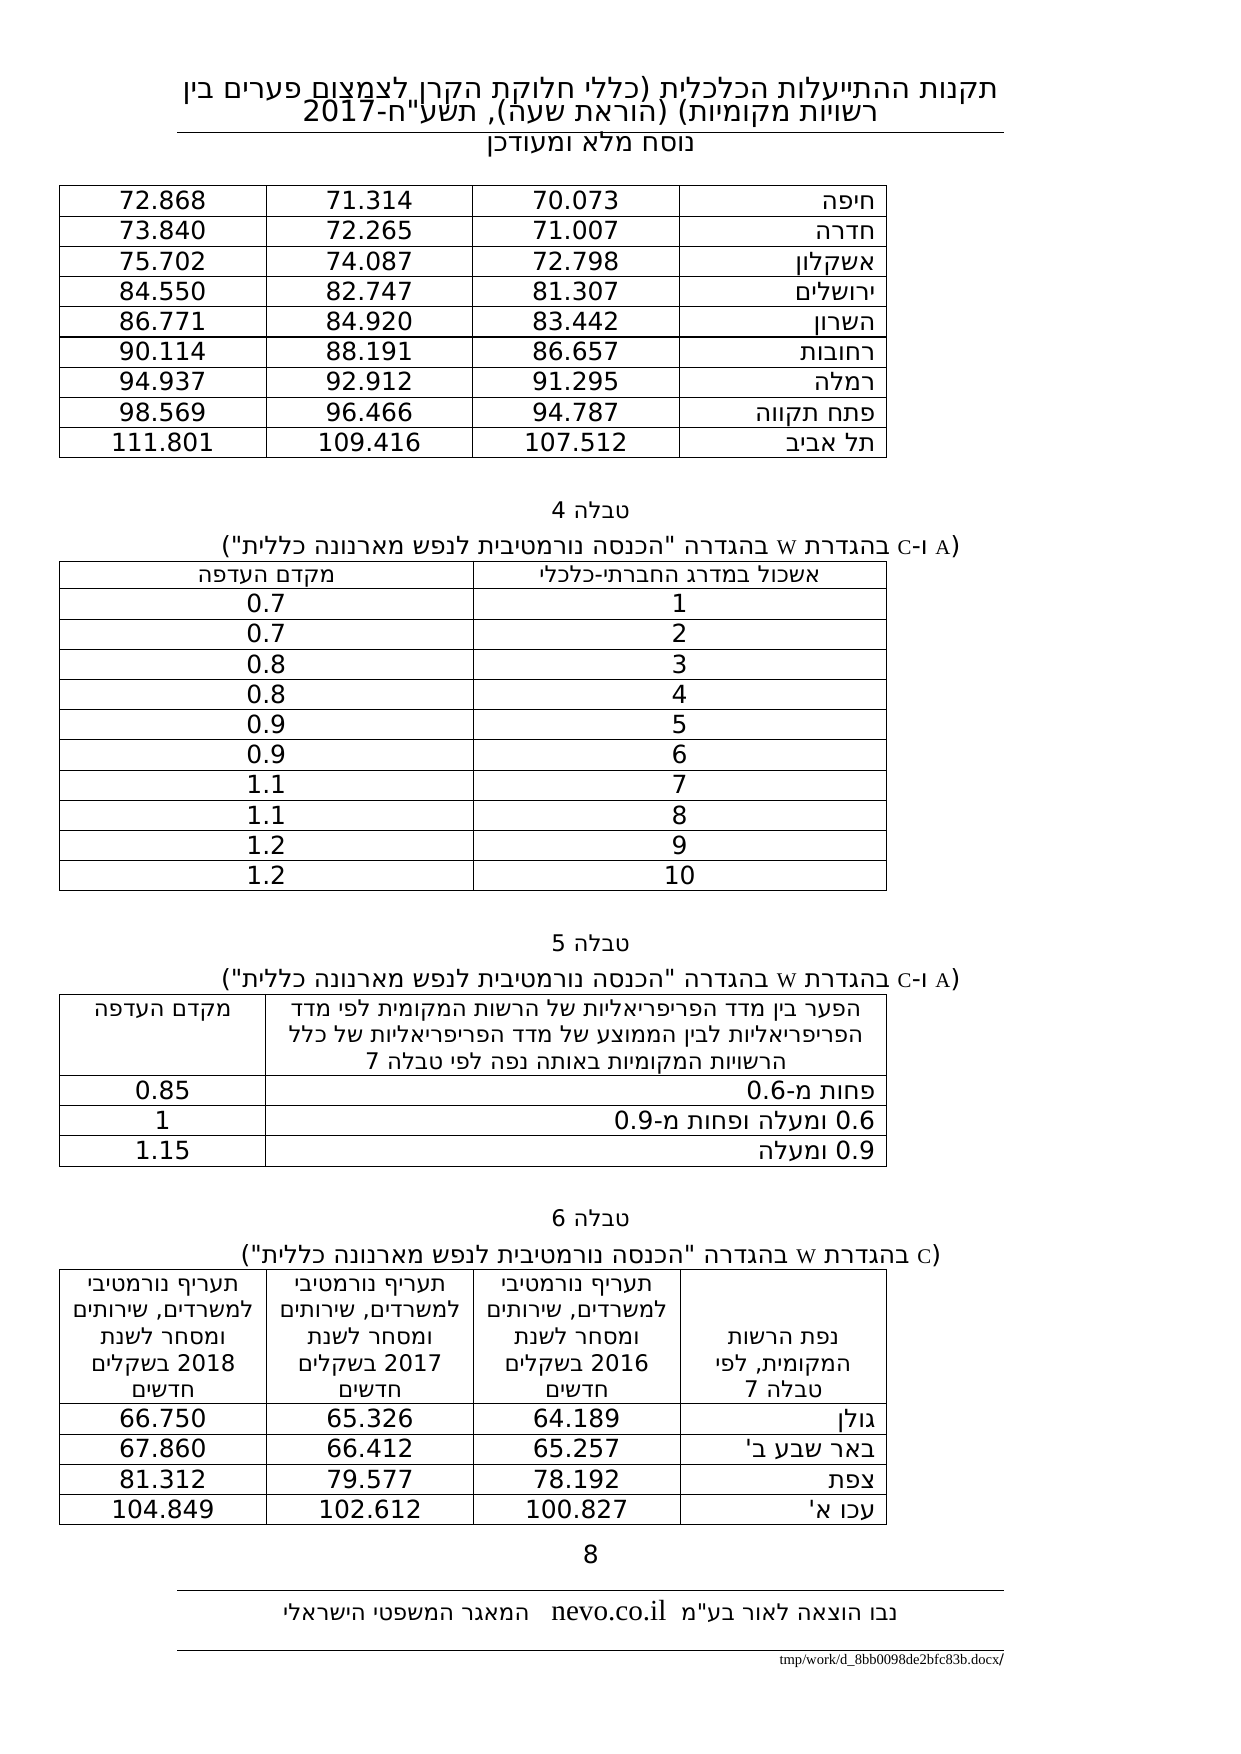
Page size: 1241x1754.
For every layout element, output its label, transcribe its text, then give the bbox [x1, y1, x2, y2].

table_header הפער בין מדד הפריפריאליות של הרשות המקומית לפי מדד הפריפריאליות לבין הממוצע של מדד הפריפריאליות של כלל הרשויות המקומיות באותה נפה לפי טבלה 7 [266, 995, 886, 1075]
table_cell 86.657 [473, 338, 679, 367]
table_cell 0.9 [60, 740, 473, 769]
table_cell 90.114 [60, 338, 266, 367]
table_header אשכול במדרג החברתי-כלכלי [474, 562, 886, 588]
table_cell 8 [474, 801, 886, 830]
table_cell חיפה [680, 186, 886, 216]
table_cell 0.7 [60, 620, 473, 649]
table_cell 0.9 ומעלה [266, 1136, 886, 1166]
table_cell אשקלון [680, 247, 886, 276]
table_cell ירושלים [680, 277, 886, 306]
table_cell 64.189 [474, 1404, 680, 1433]
table_header תעריף נורמטיבי למשרדים, שירותים ומסחר לשנת 2018 בשקלים חדשים [60, 1270, 266, 1403]
table_cell 2 [474, 620, 886, 649]
table_header תעריף נורמטיבי למשרדים, שירותים ומסחר לשנת 2016 בשקלים חדשים [474, 1270, 680, 1403]
table_cell 84.920 [267, 307, 472, 336]
table_cell 4 [474, 680, 886, 709]
table_cell צפת [681, 1465, 886, 1494]
table_cell 67.860 [60, 1435, 266, 1464]
table_cell באר שבע ב' [681, 1435, 886, 1464]
table_cell 78.192 [474, 1465, 680, 1494]
table_cell 79.577 [267, 1465, 473, 1494]
table_cell 72.868 [60, 186, 266, 216]
table_cell 65.326 [267, 1404, 473, 1433]
table_cell השרון [680, 307, 886, 336]
table_cell 107.512 [473, 428, 679, 457]
table_cell 92.912 [267, 368, 472, 397]
table_cell פחות מ-0.6 [266, 1076, 886, 1105]
table_cell 66.750 [60, 1404, 266, 1433]
table_cell 100.827 [474, 1495, 680, 1524]
table_cell 1 [60, 1106, 265, 1135]
table_cell 104.849 [60, 1495, 266, 1524]
text (C בהגדרת W בהגדרה "הכנסה נורמטיבית לנפש מארנונה כללית") [177, 1240, 1004, 1269]
table_cell 9 [474, 831, 886, 860]
table_cell 1.2 [60, 861, 473, 890]
table_cell תל אביב [680, 428, 886, 457]
table_cell 72.265 [267, 217, 472, 246]
table_cell 111.801 [60, 428, 266, 457]
table_cell 83.442 [473, 307, 679, 336]
table_cell 96.466 [267, 398, 472, 427]
table_cell 84.550 [60, 277, 266, 306]
table_cell 1.15 [60, 1136, 265, 1166]
table_cell רמלה [680, 368, 886, 397]
table_cell 1.1 [60, 801, 473, 830]
table_cell 5 [474, 710, 886, 739]
table_cell 71.314 [267, 186, 472, 216]
table_cell 86.771 [60, 307, 266, 336]
table_cell 70.073 [473, 186, 679, 216]
table_cell 81.307 [473, 277, 679, 306]
table_cell 65.257 [474, 1435, 680, 1464]
table_cell 1.2 [60, 831, 473, 860]
table_cell פתח תקווה [680, 398, 886, 427]
table_cell 109.416 [267, 428, 472, 457]
table_cell חדרה [680, 217, 886, 246]
table_header תעריף נורמטיבי למשרדים, שירותים ומסחר לשנת 2017 בשקלים חדשים [267, 1270, 473, 1403]
table_cell 82.747 [267, 277, 472, 306]
table_cell 98.569 [60, 398, 266, 427]
table_cell 7 [474, 771, 886, 800]
table_header מקדם העדפה [60, 995, 265, 1075]
table_cell 3 [474, 650, 886, 679]
table_cell 10 [474, 861, 886, 890]
table_cell עכו א' [681, 1495, 886, 1524]
text טבלה 6 [177, 1206, 1004, 1232]
table_header מקדם העדפה [60, 562, 473, 588]
table_cell 75.702 [60, 247, 266, 276]
table_cell 94.787 [473, 398, 679, 427]
table_cell 72.798 [473, 247, 679, 276]
table_cell 0.7 [60, 589, 473, 618]
text טבלה 4 [177, 497, 1004, 524]
table_cell 94.937 [60, 368, 266, 397]
table_cell 0.8 [60, 680, 473, 709]
table_cell 91.295 [473, 368, 679, 397]
table_cell 0.9 [60, 710, 473, 739]
table_header נפת הרשות המקומית, לפי טבלה 7 [681, 1270, 886, 1403]
text (A ו-C בהגדרת W בהגדרה "הכנסה נורמטיבית לנפש מארנונה כללית") [177, 531, 1004, 561]
table_cell 0.85 [60, 1076, 265, 1105]
table_cell רחובות [680, 338, 886, 367]
table_cell 6 [474, 740, 886, 769]
table_cell 1.1 [60, 771, 473, 800]
table_cell 74.087 [267, 247, 472, 276]
table_cell 0.8 [60, 650, 473, 679]
table_cell 71.007 [473, 217, 679, 246]
table_cell 0.6 ומעלה ופחות מ-0.9 [266, 1106, 886, 1135]
table_cell 1 [474, 589, 886, 618]
text (A ו-C בהגדרת W בהגדרה "הכנסה נורמטיבית לנפש מארנונה כללית") [177, 965, 1004, 994]
table_cell 73.840 [60, 217, 266, 246]
table_cell 66.412 [267, 1435, 473, 1464]
table_cell גולן [681, 1404, 886, 1433]
table_cell 81.312 [60, 1465, 266, 1494]
table_cell 88.191 [267, 338, 472, 367]
text טבלה 5 [177, 931, 1004, 957]
table_cell 102.612 [267, 1495, 473, 1524]
